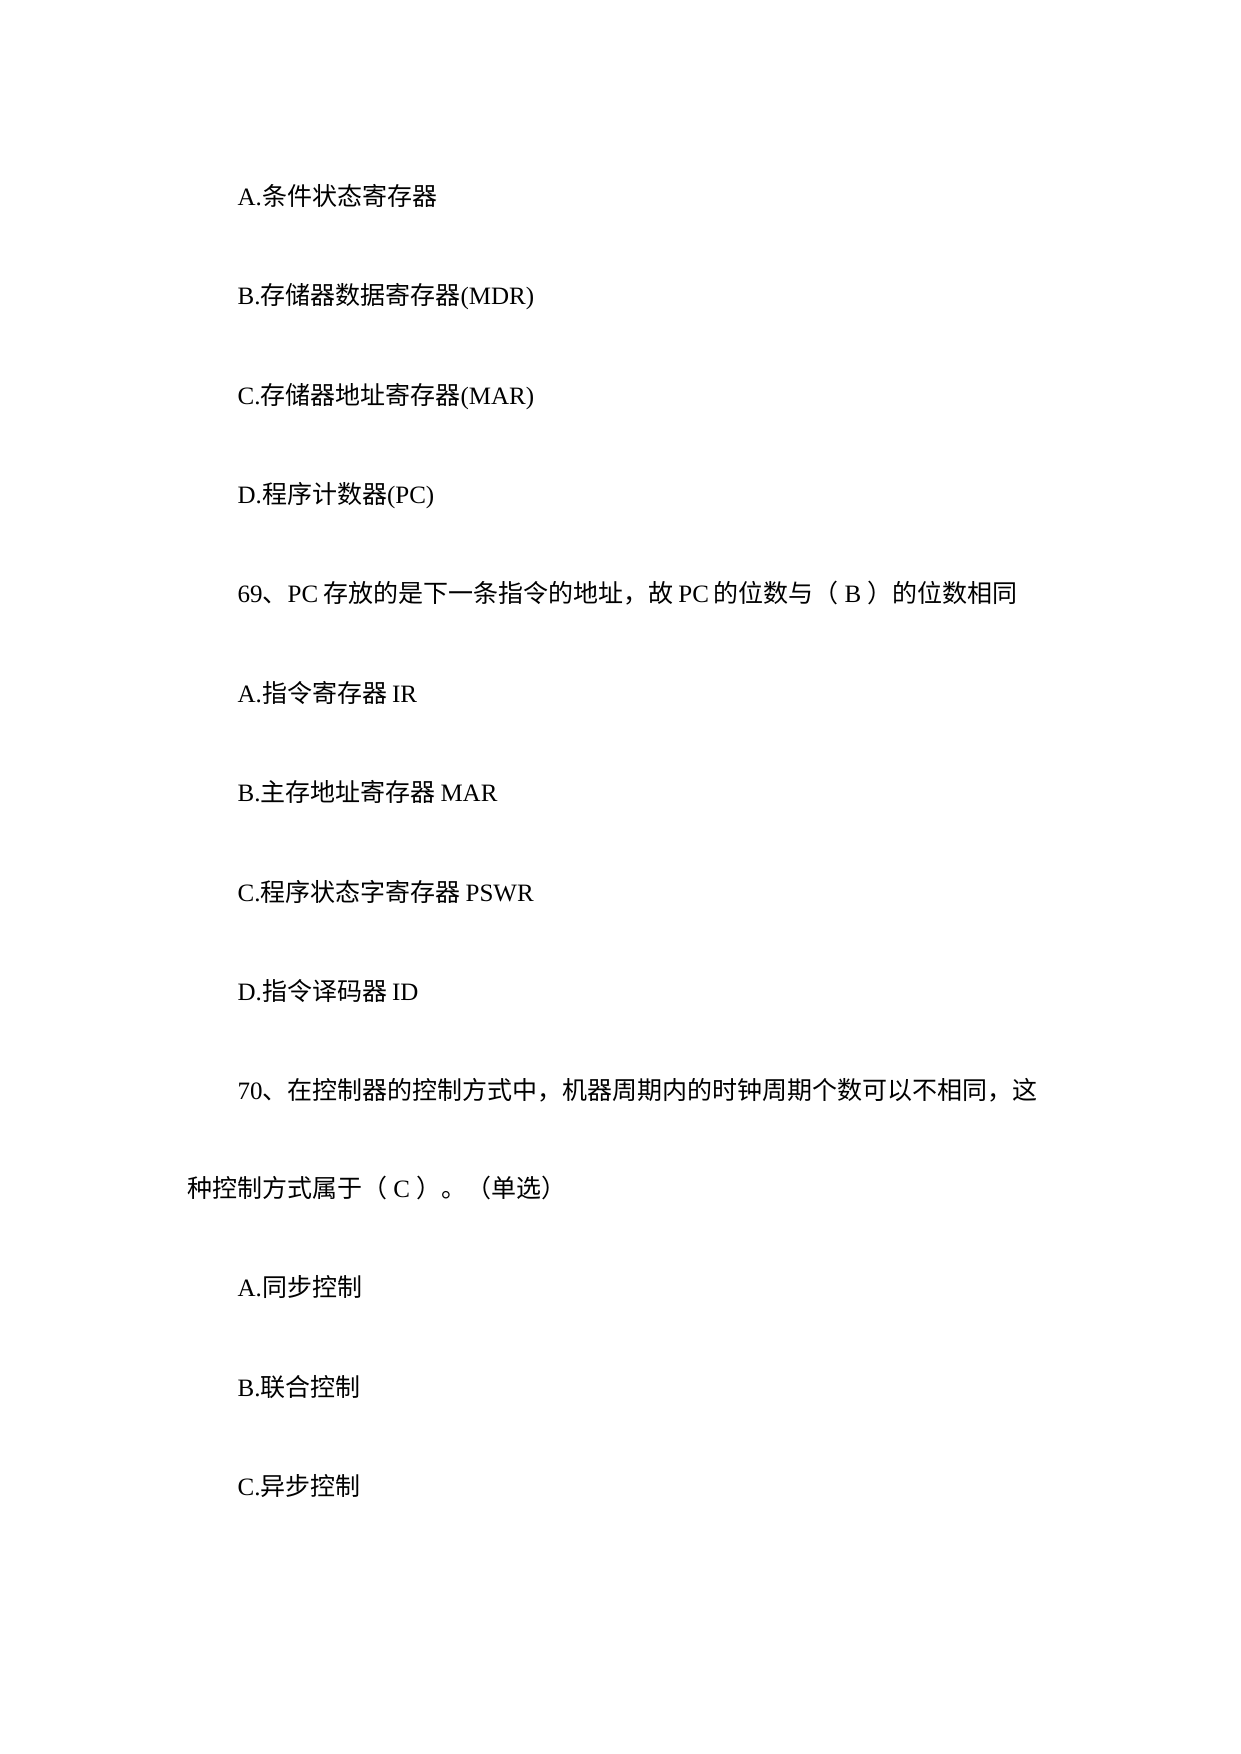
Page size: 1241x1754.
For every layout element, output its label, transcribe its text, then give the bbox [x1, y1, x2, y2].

text A.同步控制 [187, 1253, 1053, 1318]
text B.主存地址寄存器MAR [187, 758, 1053, 823]
text C.存储器地址寄存器(MAR) [187, 361, 1053, 426]
text B.联合控制 [187, 1353, 1053, 1418]
text A.条件状态寄存器 [187, 162, 1053, 227]
text C.异步控制 [187, 1452, 1053, 1517]
text C.程序状态字寄存器PSWR [187, 858, 1053, 923]
text D.程序计数器(PC) [187, 460, 1053, 525]
text 69、PC存放的是下一条指令的地址，故PC的位数与（ B ）的位数相同 [187, 559, 1053, 624]
text D.指令译码器ID [187, 957, 1053, 1022]
text 70、在控制器的控制方式中，机器周期内的时钟周期个数可以不相同，这种控制方式属于（ C ）。（单选） [187, 1056, 1053, 1219]
text A.指令寄存器IR [187, 659, 1053, 724]
text B.存储器数据寄存器(MDR) [187, 261, 1053, 326]
